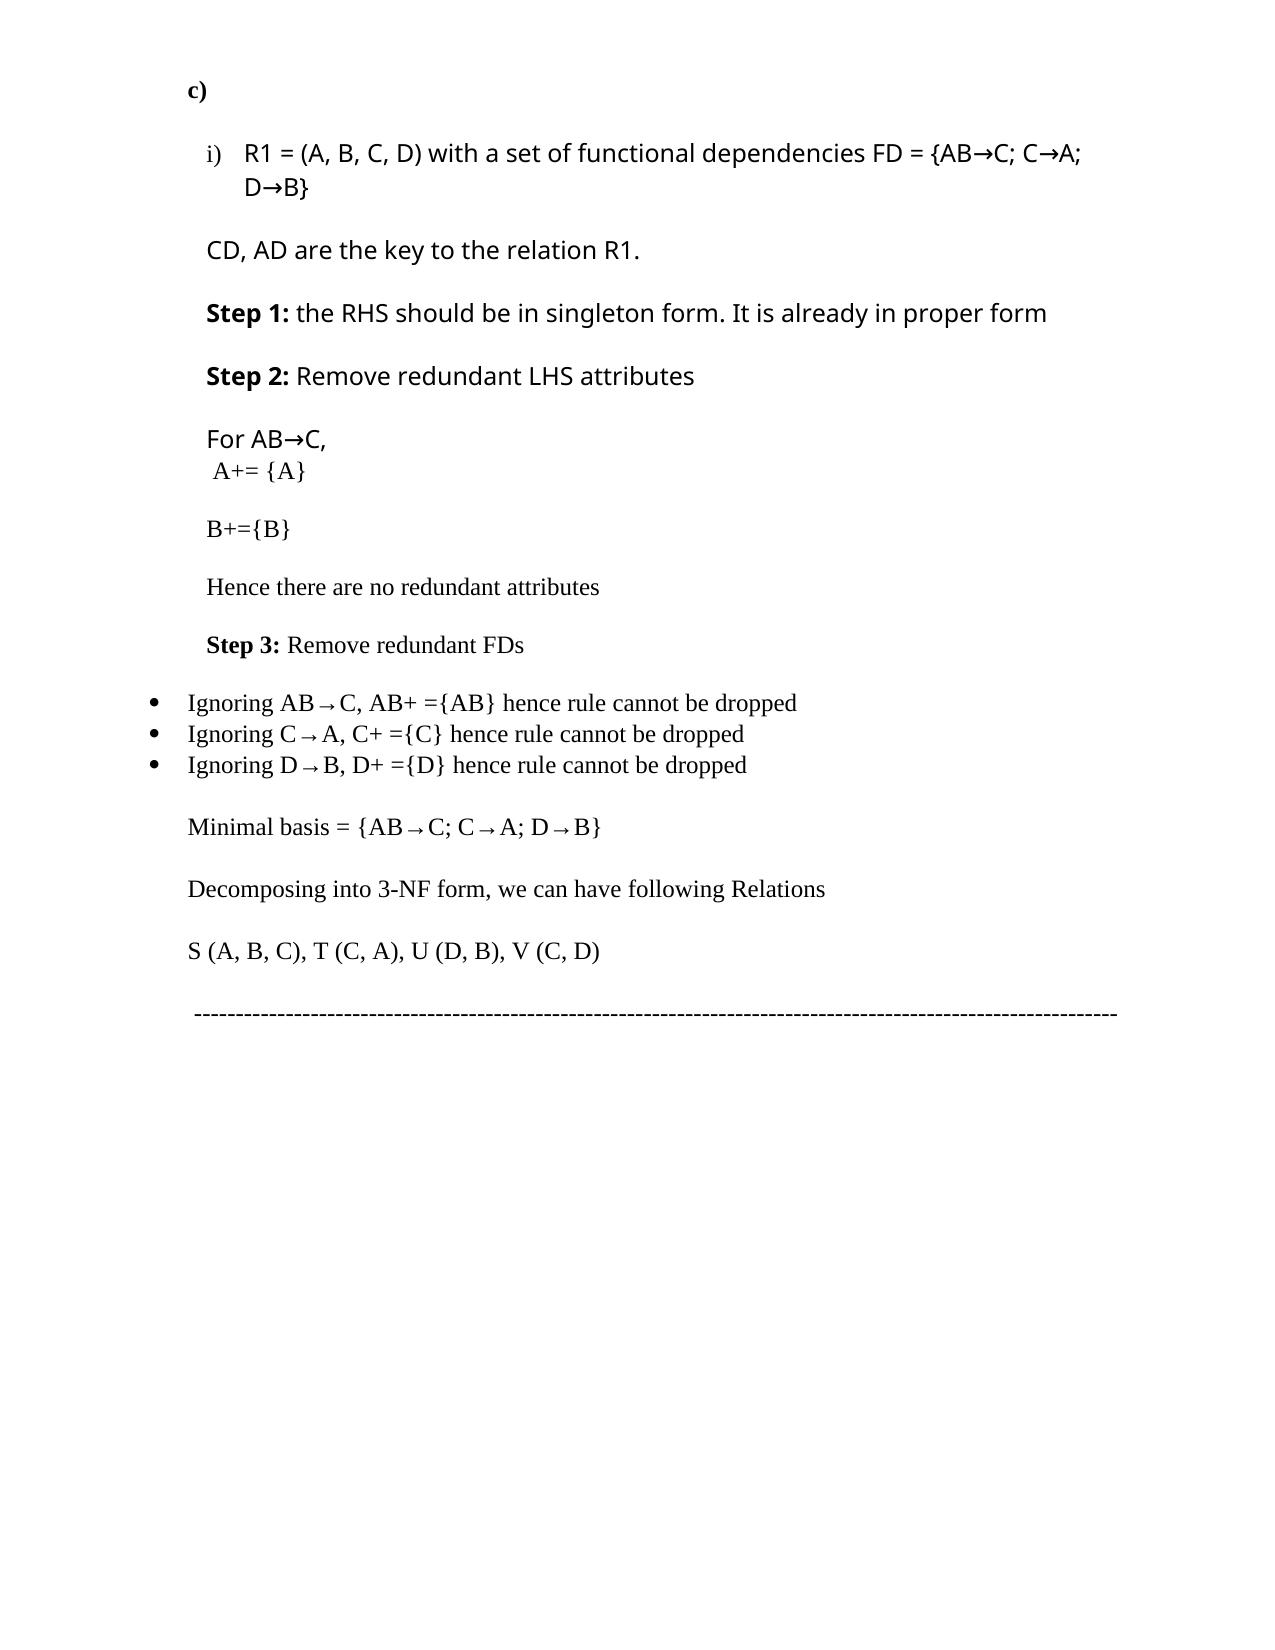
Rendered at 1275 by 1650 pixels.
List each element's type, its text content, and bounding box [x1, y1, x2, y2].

list Ignoring D→B, D+ ={D} hence rule cannot be dropped [150, 750, 1125, 779]
text For AB→C, A+= {A} [206, 422, 1125, 485]
list Decomposing into 3-NF form, we can have following Relations [187, 843, 1125, 903]
text CD, AD are the key to the relation R1. [206, 232, 1125, 267]
text Step 1: the RHS should be in singleton form. It is already in proper form [206, 296, 1125, 330]
list Ignoring AB→C, AB+ ={AB} hence rule cannot be dropped [150, 688, 1125, 717]
list S (A, B, C), T (C, A), U (D, B), V (C, D) --------------------------------------------------------------------------------------------------------------- [187, 936, 1125, 1027]
text Hence there are no redundant attributes [206, 572, 1125, 601]
text B+={B} [206, 514, 1125, 543]
text Step 3: Remove redundant FDs [206, 630, 1125, 659]
text Step 2: Remove redundant LHS attributes [206, 359, 1125, 393]
list Ignoring C→A, C+ ={C} hence rule cannot be dropped [150, 719, 1125, 748]
list R1 = (A, B, C, D) with a set of functional dependencies FD = {AB→C; C→A; D→B} [206, 135, 1125, 203]
list Minimal basis = {AB→C; C→A; D→B} [187, 812, 1125, 841]
